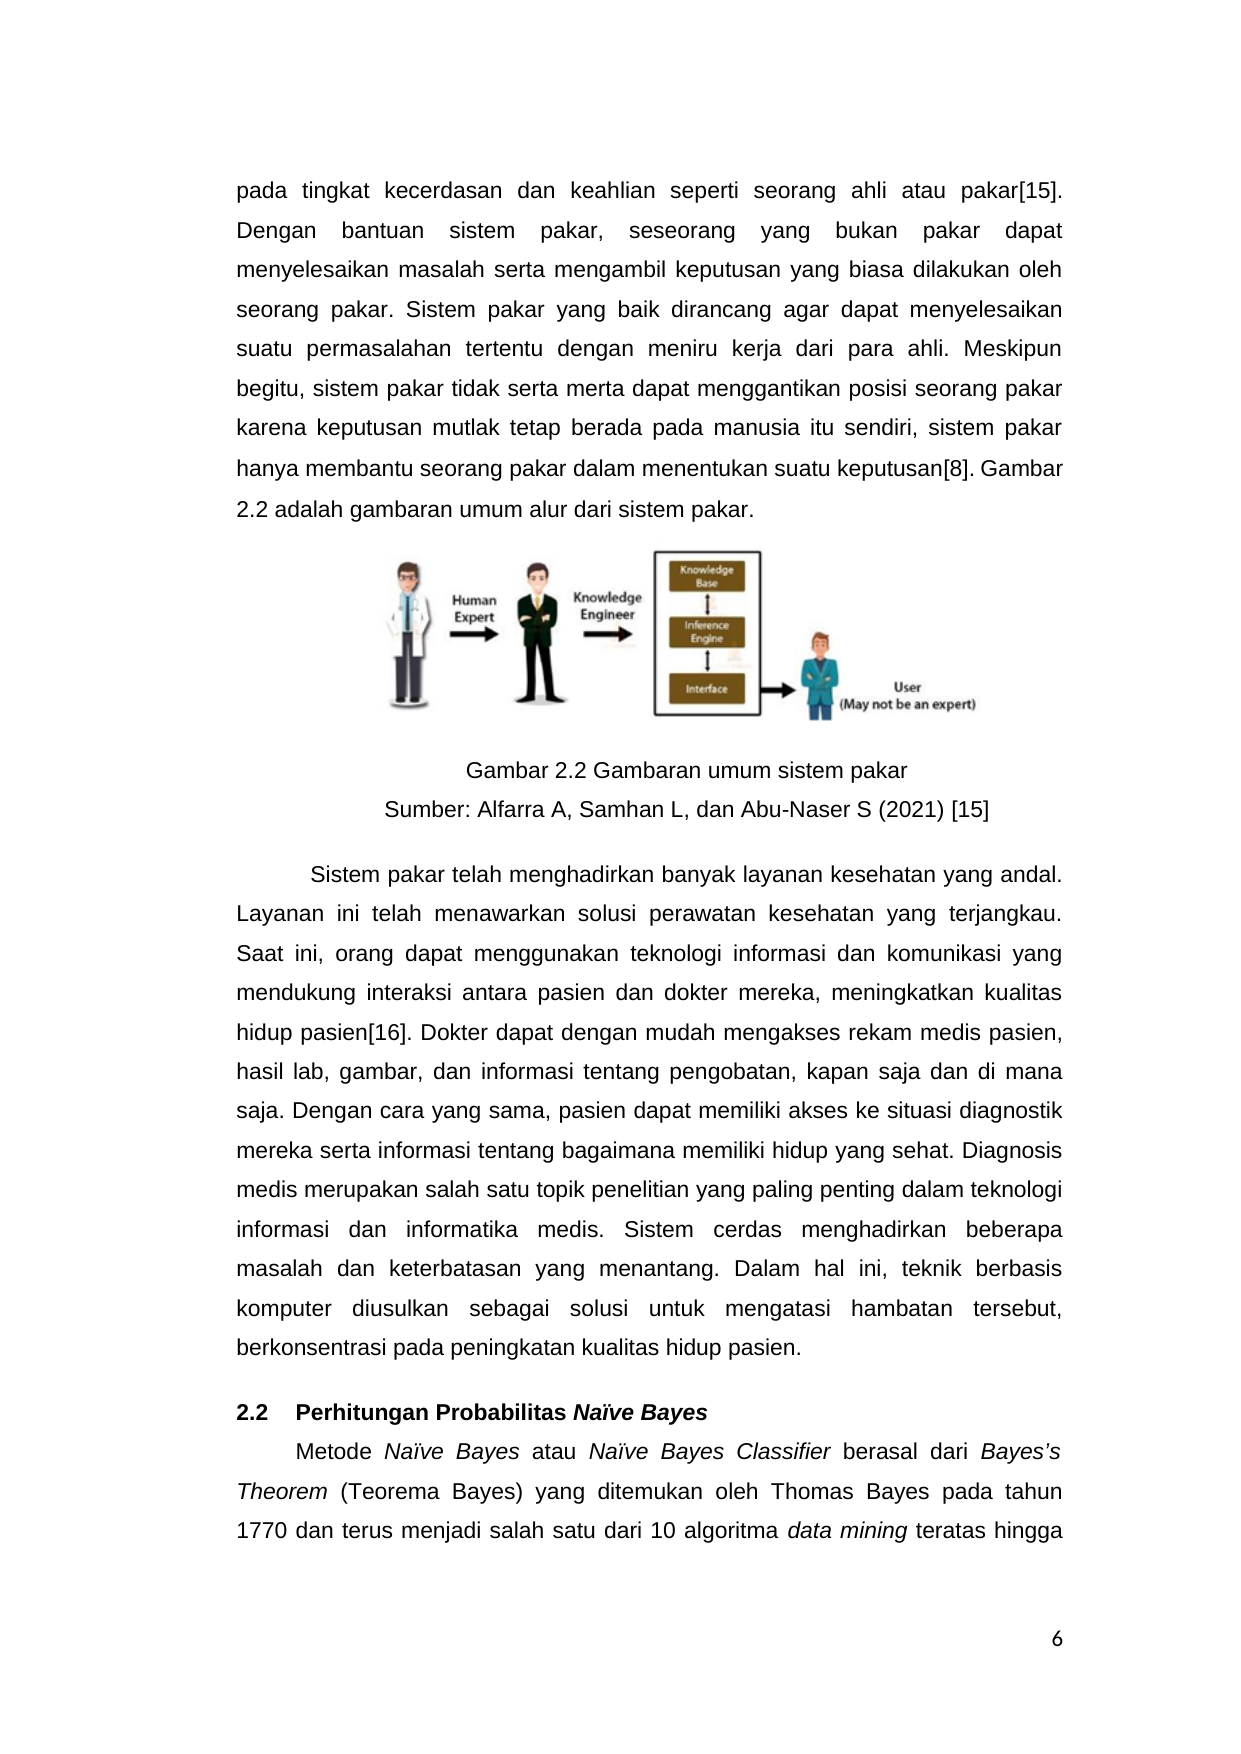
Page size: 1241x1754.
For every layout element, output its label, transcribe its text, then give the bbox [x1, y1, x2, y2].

text Sumber: Alfarra A, Samhan L, dan Abu-Naser S (2021) [236, 796, 1063, 822]
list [236, 177, 1063, 522]
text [236, 1438, 1063, 1543]
text Gambar 2.2 Gambaran umum sistem pakar [236, 757, 1063, 783]
subtitle Perhitungan Probabilitas Naïve Bayes [236, 1399, 1063, 1425]
list Sistem pakar telah menghadirkan banyak layanan kesehatan yang andal. Layanan ini telah menawarkan solusi perawatan kesehatan yang terjangkau. Saat ini, orang dapat menggunakan teknologi informasi dan komunikasi yang mendukung interaksi antara pasien dan dokter mereka, meningkatkan kualitas hidup pasien. Dokter dapat dengan mudah mengakses rekam medis pasien, hasil lab, gambar, dan informasi tentang pengobatan, kapan saja dan di mana saja. Dengan cara yang sama, pasien dapat memiliki akses ke situasi diagnostik mereka serta informasi tentang bagaimana memiliki hidup yang sehat. Diagnosis medis merupakan salah satu topik penelitian yang paling penting dalam teknologi informasi dan informatika medis. Sistem cerdas menghadirkan beberapa masalah dan keterbatasan yang menantang. Dalam hal ini, teknik berbasis komputer diusulkan sebagai solusi untuk mengatasi hambatan tersebut, berkonsentrasi pada peningkatan kualitas hidup pasien. [236, 861, 1063, 1361]
picture [377, 535, 981, 726]
